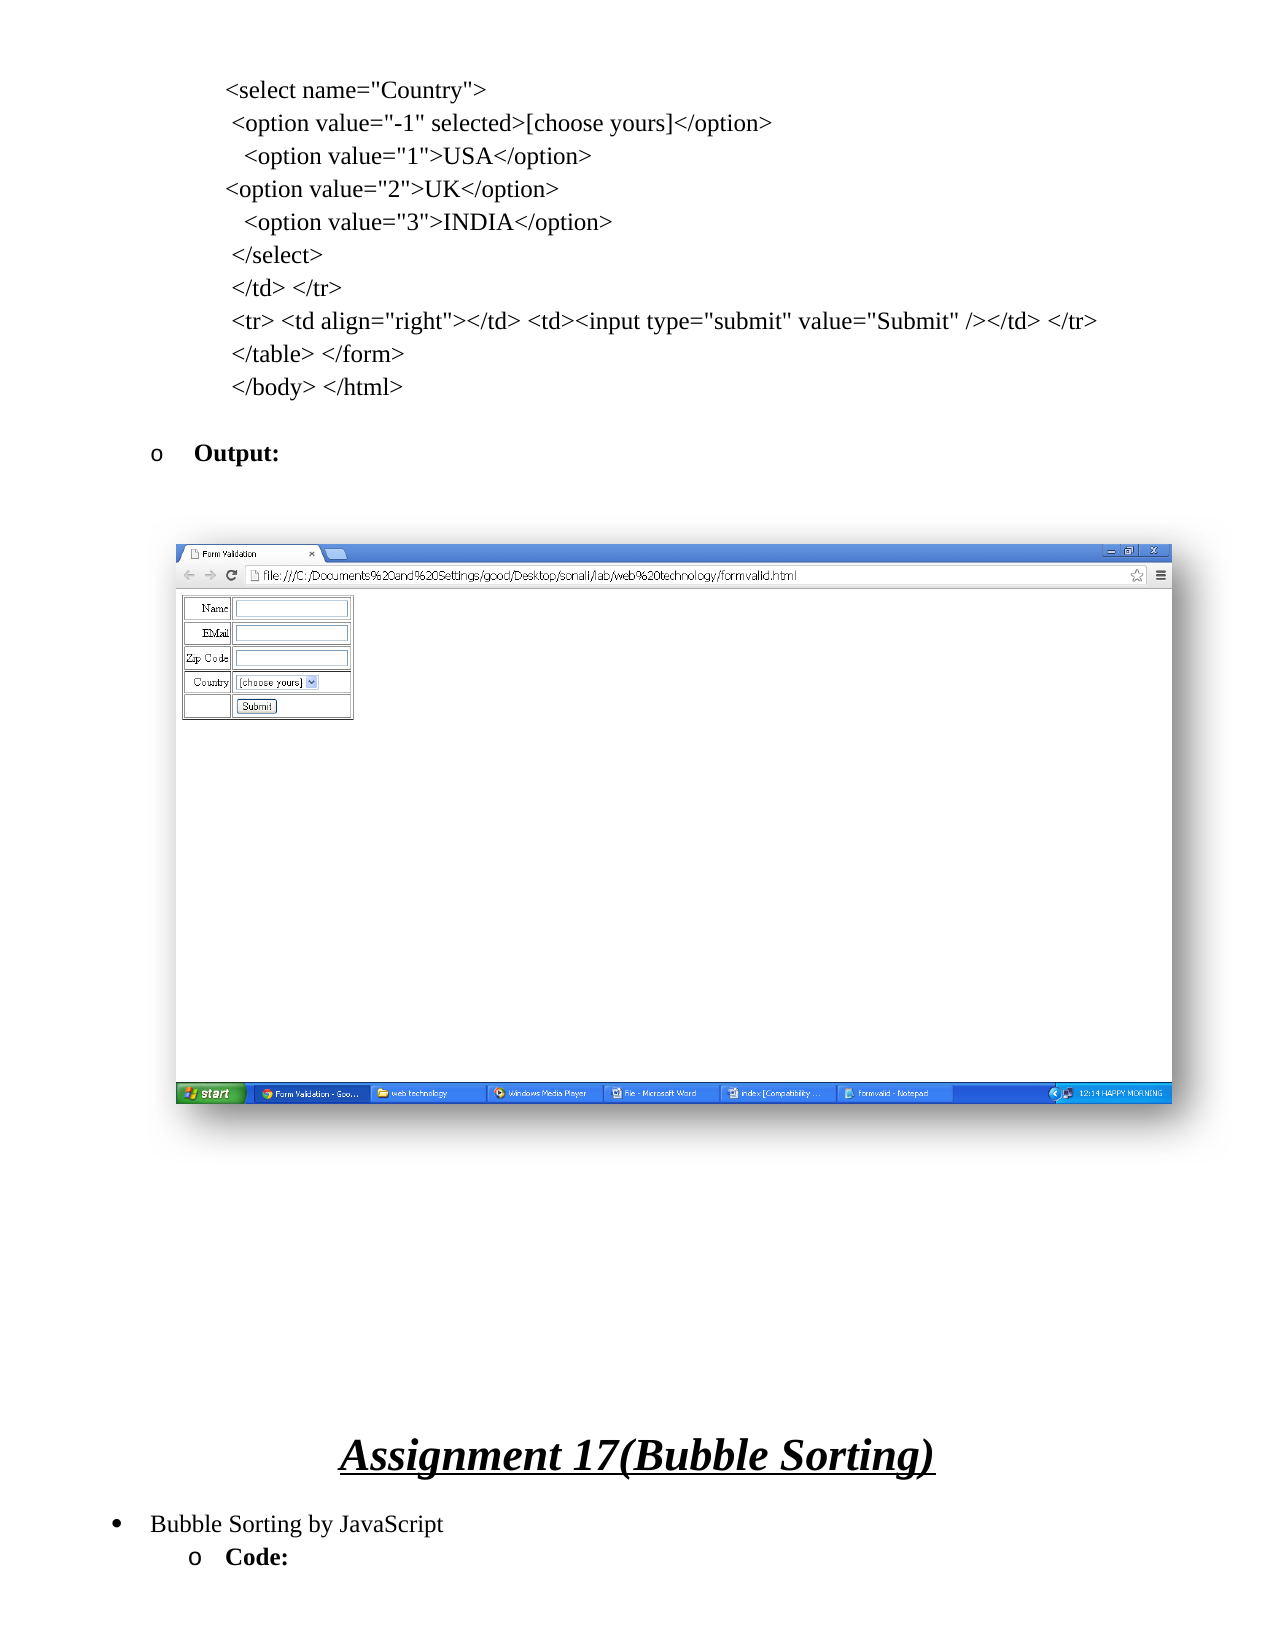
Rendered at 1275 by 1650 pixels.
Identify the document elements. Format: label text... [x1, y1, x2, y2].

list Code: [187, 1542, 1200, 1572]
list </td> </tr> [225, 273, 1200, 302]
list Output: [150, 438, 1200, 468]
list <option value="2">UK</option> [225, 174, 1200, 203]
list Bubble Sorting by JavaScript [112, 1509, 1200, 1537]
list </body> </html> [225, 372, 1200, 401]
list </table> </form> [225, 339, 1200, 368]
list <tr> <td align="right"></td> <td><input type="submit" value="Submit" /></td> </tr> [225, 306, 1200, 335]
list </select> [225, 240, 1200, 269]
list <option value="-1" selected>[choose yours]</option> [225, 108, 1200, 137]
list <option value="1">USA</option> [225, 141, 1200, 170]
list <select name="Country"> [225, 75, 1200, 104]
text Assignment 17(Bubble Sorting) [75, 1427, 1200, 1480]
picture [176, 544, 1172, 1104]
list <option value="3">INDIA</option> [225, 207, 1200, 236]
